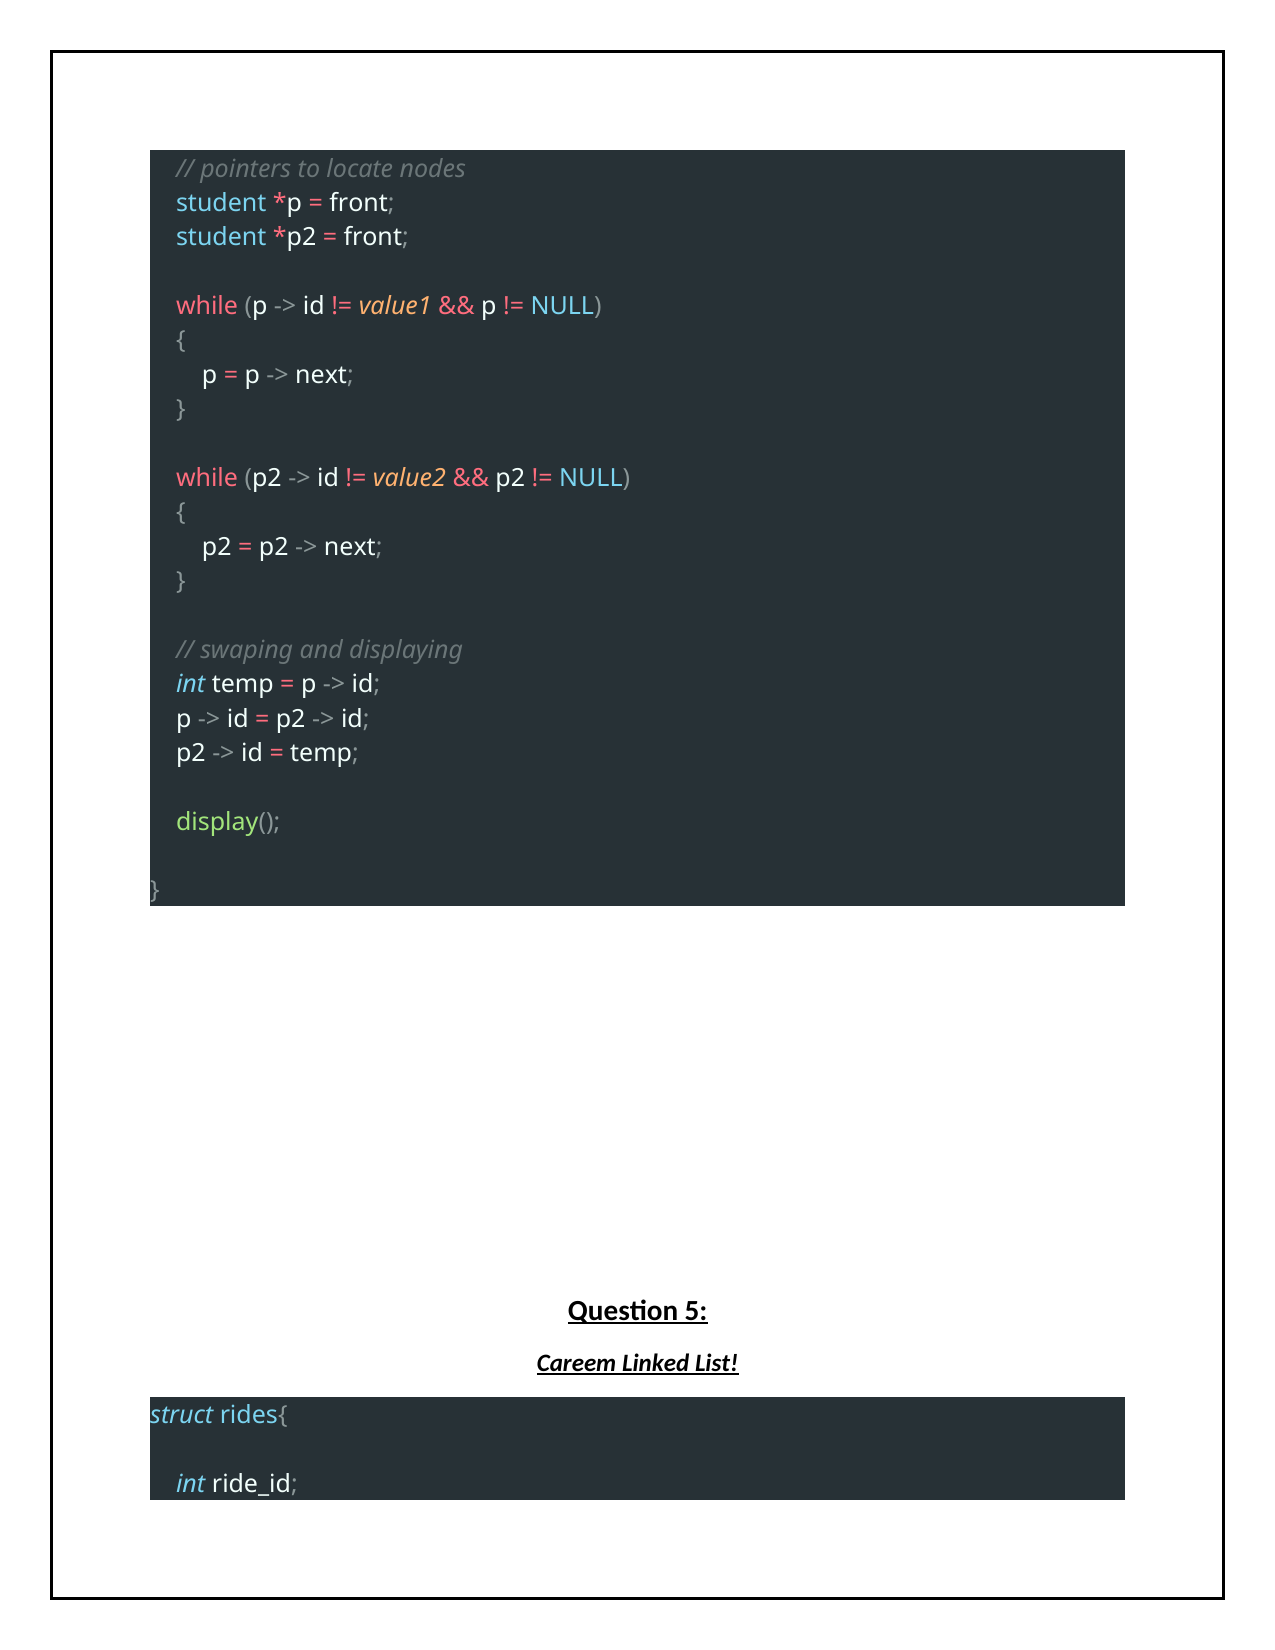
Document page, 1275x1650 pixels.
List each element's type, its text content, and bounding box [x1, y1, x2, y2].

text Careem Linked List! [150, 1347, 1125, 1378]
text p2 -> id = temp; [150, 734, 1125, 769]
text } [150, 872, 1125, 906]
text struct rides{ [150, 1397, 1125, 1431]
text // pointers to locate nodes [150, 150, 1125, 184]
text p -> id = p2 -> id; [150, 700, 1125, 734]
text display(); [150, 803, 1125, 837]
text int ride_id; [150, 1465, 1125, 1500]
text int temp = p -> id; [150, 666, 1125, 700]
text student *p = front; [150, 184, 1125, 219]
text while (p -> id != value1 && p != NULL) [150, 287, 1125, 322]
text student *p2 = front; [150, 219, 1125, 253]
text { [150, 322, 1125, 356]
text } [150, 391, 1125, 425]
text Question 5: [150, 1292, 1125, 1328]
text // swaping and displaying [150, 631, 1125, 666]
text p2 = p2 -> next; [150, 528, 1125, 562]
text p = p -> next; [150, 356, 1125, 391]
text while (p2 -> id != value2 && p2 != NULL) [150, 459, 1125, 494]
text } [150, 562, 1125, 597]
text { [150, 494, 1125, 528]
